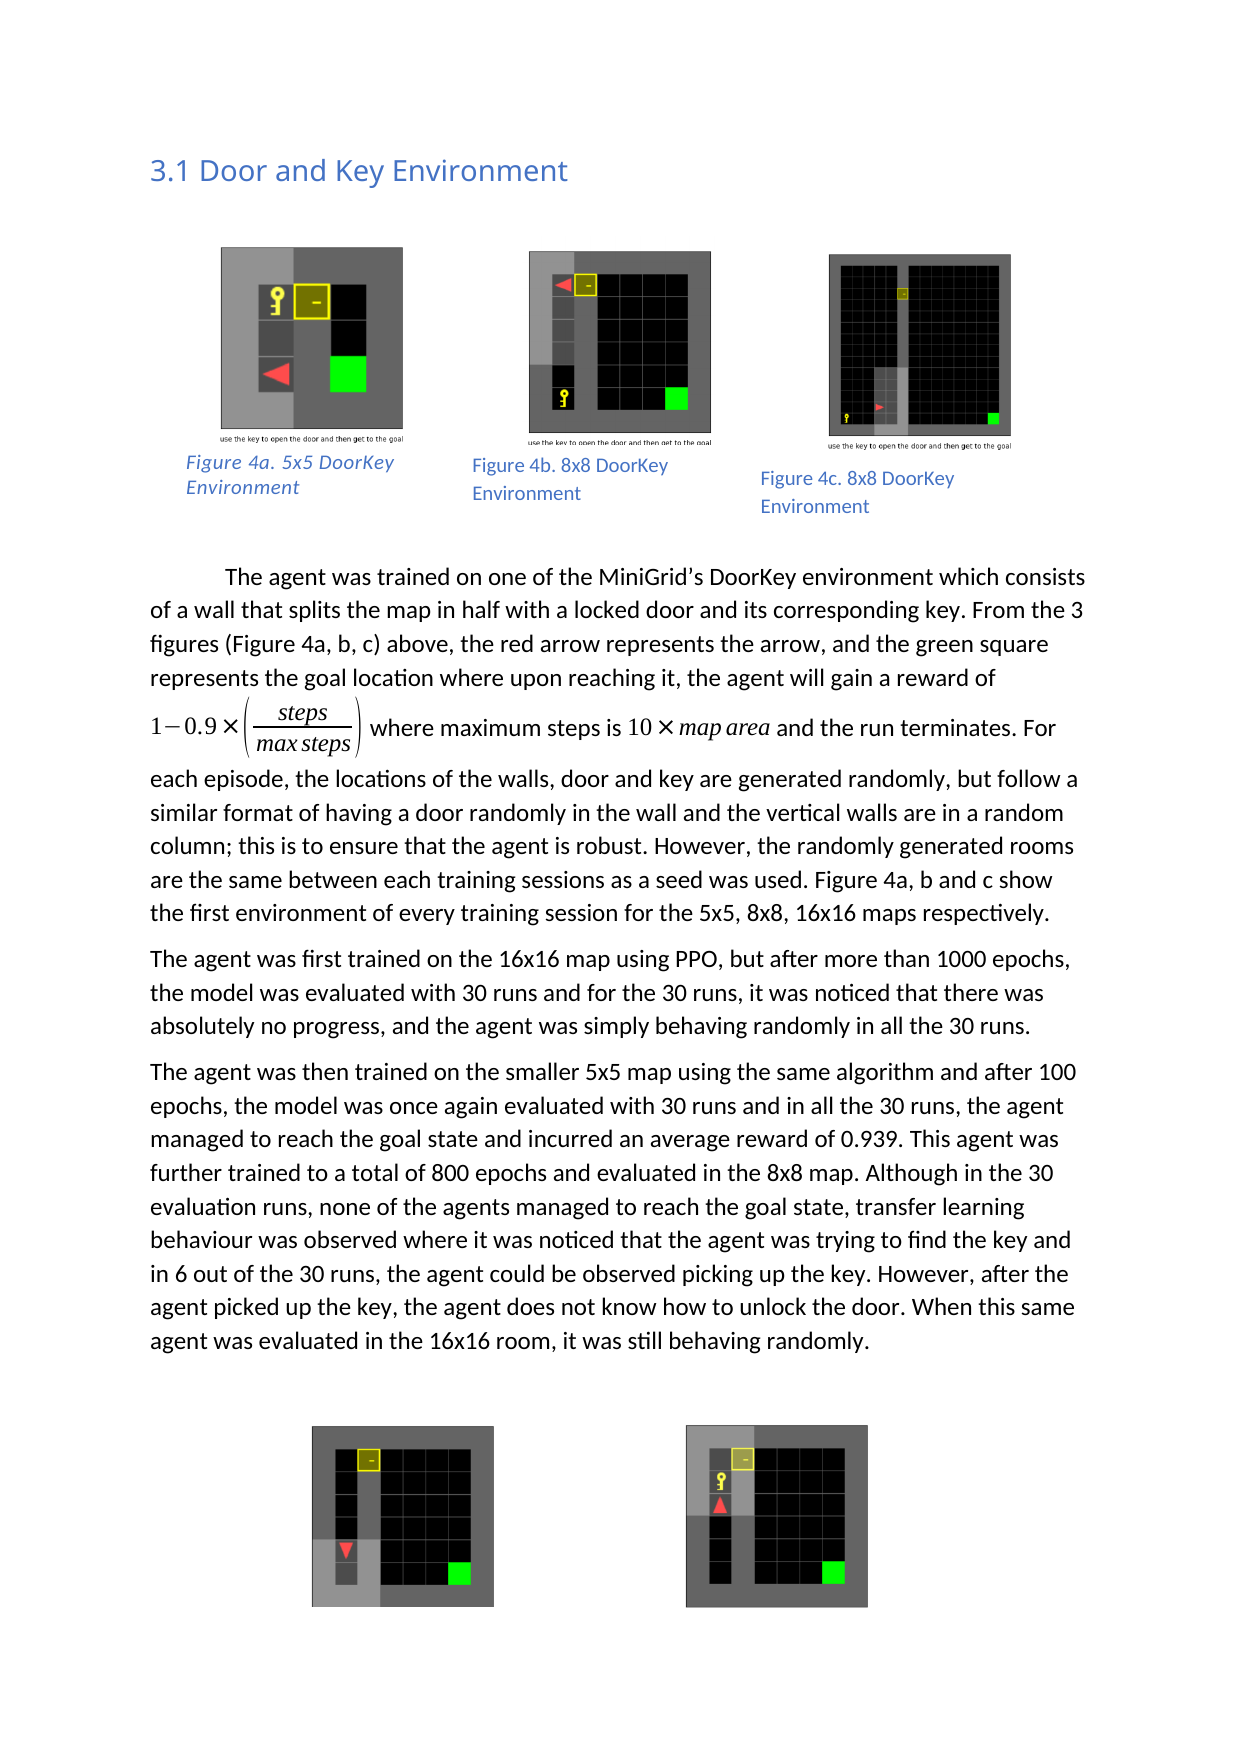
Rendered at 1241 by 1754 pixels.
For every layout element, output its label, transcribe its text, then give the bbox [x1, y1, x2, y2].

text The agent was then trained on the smaller 5x5 map using the same algorithm and after 100 epochs, the model was once again evaluated with 30 runs and in all the 30 runs, the agent managed to reach the goal state and incurred an average reward of 0.939. This agent was further trained to a total of 800 epochs and evaluated in the 8x8 map. Although in the 30 evaluation runs, none of the agents managed to reach the goal state, transfer learning behaviour was observed where it was noticed that the agent was trying to find the key and in 6 out of the 30 runs, the agent could be observed picking up the key. However, after the agent picked up the key, the agent does not know how to unlock the door. When this same agent was evaluated in the 16x16 room, it was still behaving randomly. [150, 1057, 1090, 1355]
text The agent was trained on one of the MiniGrid’s DoorKey environment which consists of a wall that splits the map in half with a locked door and its corresponding key. From the 3 figures (Figure 4a, b, c) above, the red arrow represents the arrow, and the green square represents the goal location where upon reaching it, the agent will gain a reward of where maximum steps is and the run terminates. For each episode, the locations of the walls, door and key are generated randomly, but follow a similar format of having a door randomly in the wall and the vertical walls are in a random column; this is to ensure that the agent is robust. However, the randomly generated rooms are the same between each training sessions as a seed was used. Figure 4a, b and c show the first environment of every training session for the 5x5, 8x8, 16x16 maps respectively. [150, 512, 1090, 928]
picture [521, 236, 716, 445]
subtitle 3.1 Door and Key Environment [150, 150, 1090, 190]
picture [207, 236, 413, 448]
text The agent was first trained on the 16x16 map using PPO, but after more than 1000 epochs, the model was evaluated with 30 runs and for the 30 runs, it was noticed that there was absolutely no progress, and the agent was simply behaving randomly in all the 30 runs. [150, 943, 1090, 1041]
picture [814, 243, 1035, 451]
picture [677, 1418, 878, 1613]
picture [297, 1418, 501, 1609]
